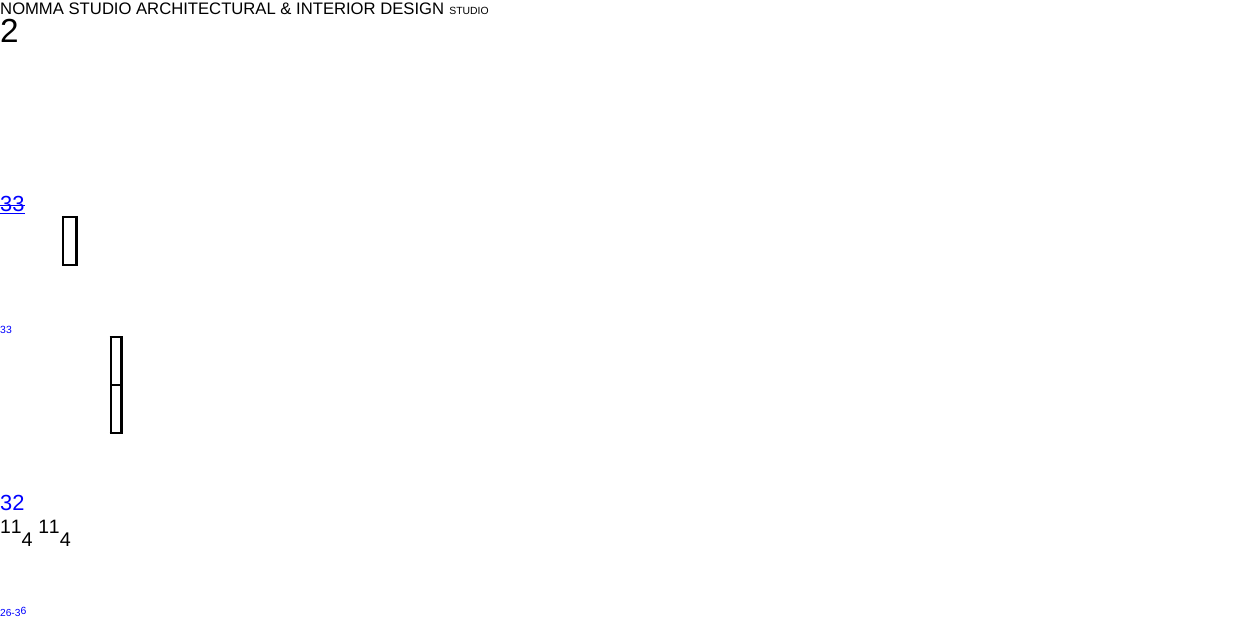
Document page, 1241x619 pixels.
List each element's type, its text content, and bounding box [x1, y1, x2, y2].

text 2 [0, 18, 1240, 49]
table_header [64, 218, 75, 264]
text NOMMA STUDIO ARCHITECTURAL & INTERIOR DESIGN STUDIO [0, 0, 1240, 18]
text 114 114 [0, 515, 1240, 553]
text 33 [0, 195, 1240, 216]
text 26-36 [0, 601, 1240, 618]
table_cell [112, 386, 120, 432]
text 32 [0, 494, 1240, 515]
table_header [112, 338, 120, 384]
